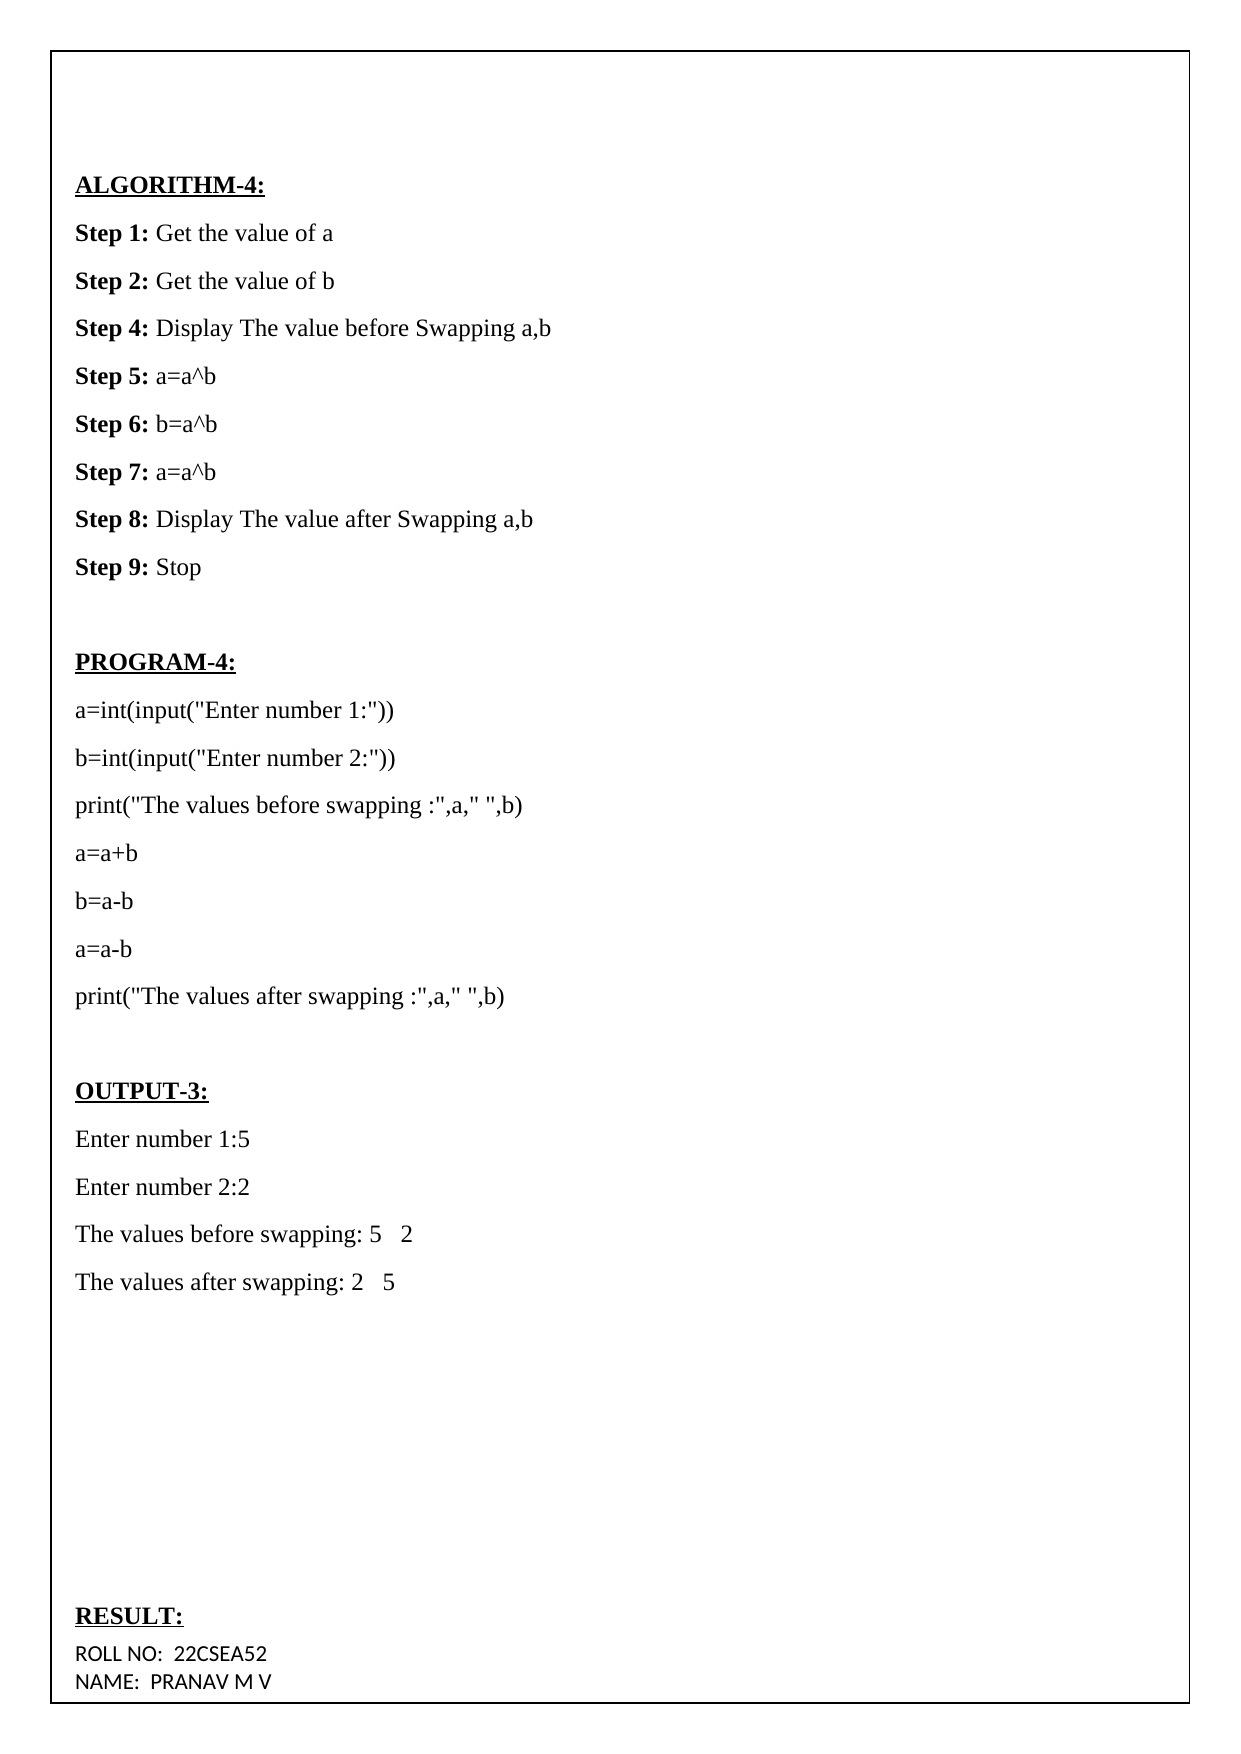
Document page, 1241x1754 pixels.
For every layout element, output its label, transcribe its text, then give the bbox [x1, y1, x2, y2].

text Step 1: Get the value of a [75, 218, 1165, 247]
text print("The values before swapping :",a," ",b) [75, 791, 1165, 819]
text RESULT: [75, 1601, 1165, 1630]
text a=a+b [75, 838, 1165, 867]
text Enter number 1:5 [75, 1124, 1165, 1153]
text PROGRAM-4: [75, 647, 1165, 676]
text The values before swapping: 5 2 [75, 1219, 1165, 1248]
text b=int(input("Enter number 2:")) [75, 743, 1165, 772]
text print("The values after swapping :",a," ",b) [75, 981, 1165, 1010]
text Step 9: Stop [75, 552, 1165, 581]
text Step 6: b=a^b [75, 409, 1165, 438]
text ALGORITHM-4: [75, 170, 1165, 199]
text a=int(input("Enter number 1:")) [75, 695, 1165, 724]
text Step 7: a=a^b [75, 457, 1165, 485]
text b=a-b [75, 886, 1165, 915]
text Step 8: Display The value after Swapping a,b [75, 504, 1165, 533]
text a=a-b [75, 934, 1165, 962]
text The values after swapping: 2 5 [75, 1267, 1165, 1296]
text Step 4: Display The value before Swapping a,b [75, 313, 1165, 342]
text Enter number 2:2 [75, 1172, 1165, 1200]
text Step 5: a=a^b [75, 361, 1165, 390]
text OUTPUT-3: [75, 1076, 1165, 1105]
text Step 2: Get the value of b [75, 266, 1165, 294]
